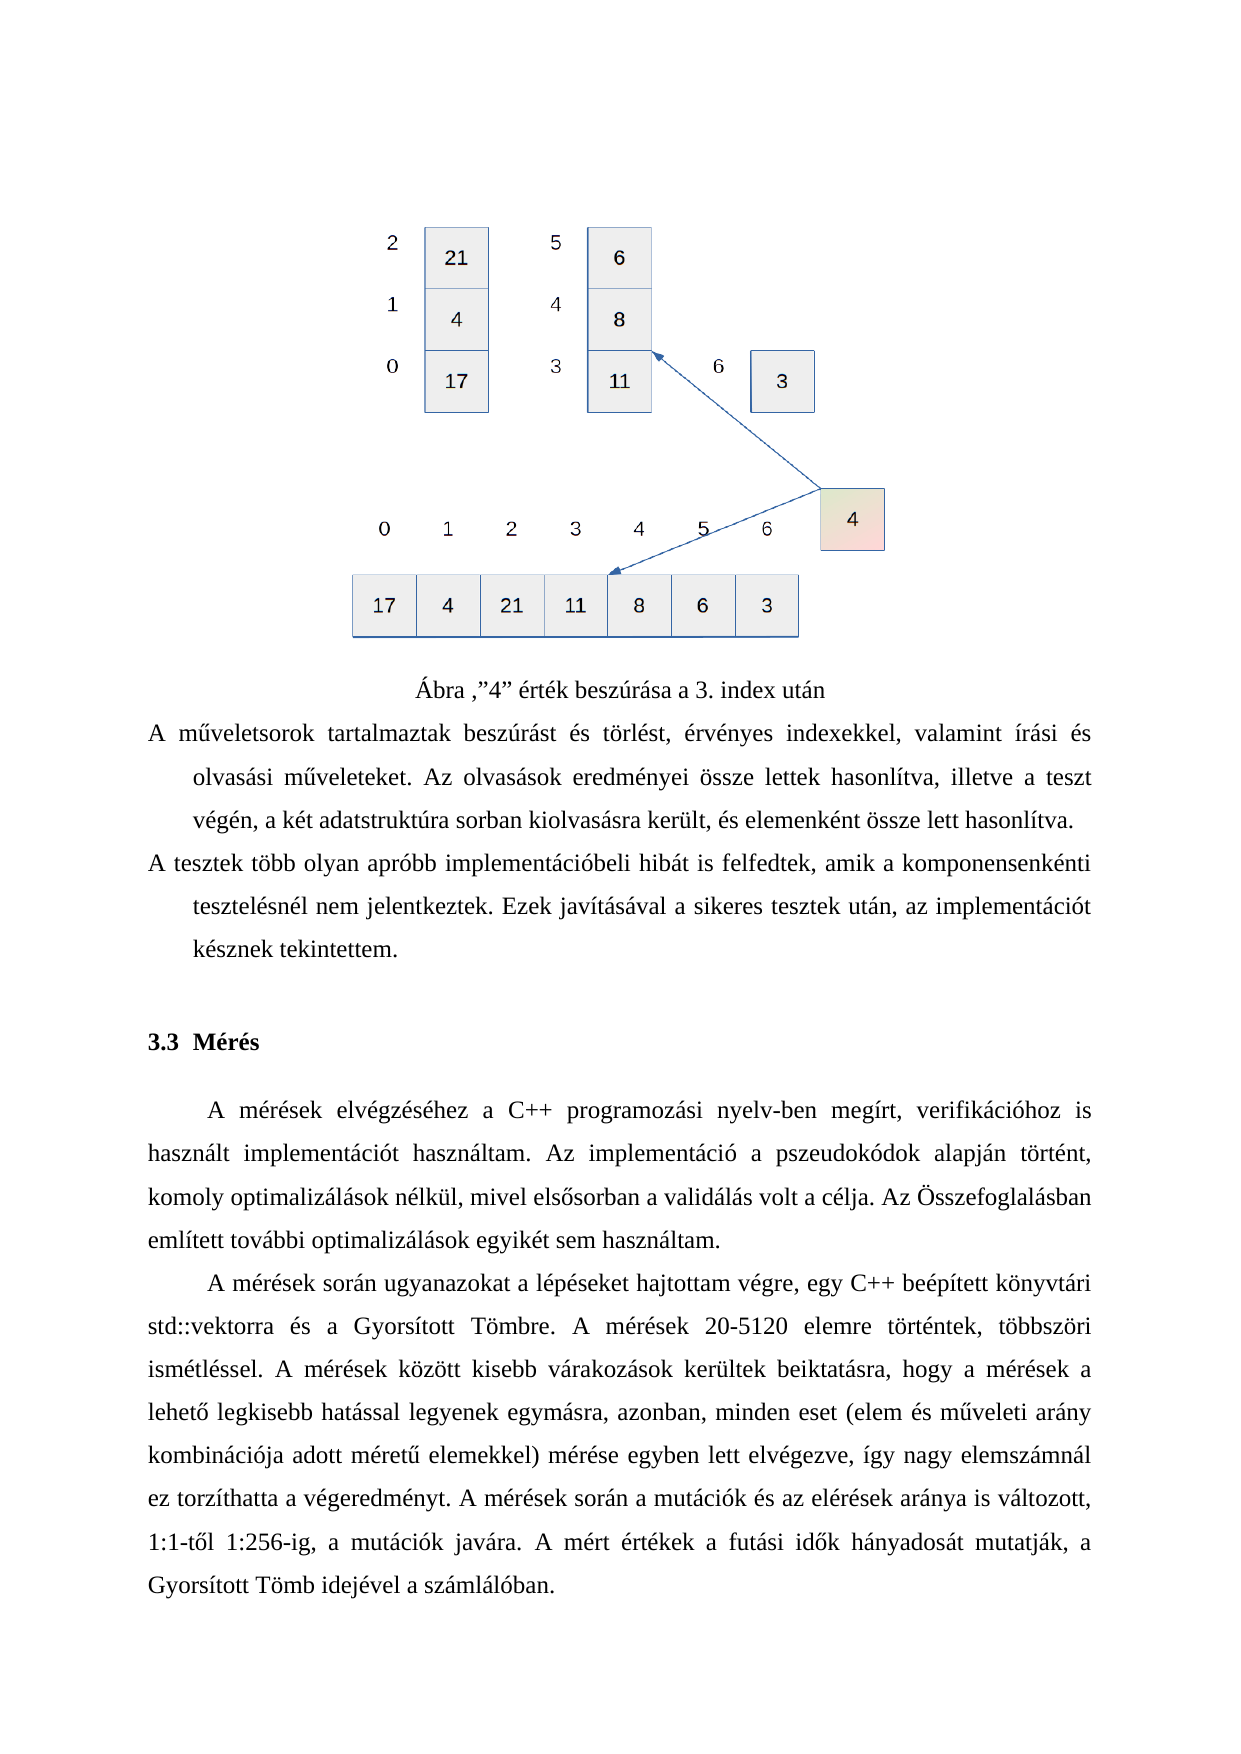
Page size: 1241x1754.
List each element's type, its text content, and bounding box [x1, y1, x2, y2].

text A mérések elvégzéséhez a C++ programozási nyelv-ben megírt, verifikációhoz is használt implementációt használtam. Az implementáció a pszeudokódok alapján történt, komoly optimalizálások nélkül, mivel elsősorban a validálás volt a célja. Az Összefoglalásban említett további optimalizálások egyikét sem használtam. [148, 1095, 1092, 1253]
picture [352, 168, 888, 661]
text A műveletsorok tartalmaztak beszúrást és törlést, érvényes indexekkel, valamint írási és olvasási műveleteket. Az olvasások eredményei össze lettek hasonlítva, illetve a teszt végén, a két adatstruktúra sorban kiolvasásra került, és elemenként össze lett hasonlítva. [148, 718, 1092, 833]
subtitle Mérés [148, 1027, 1092, 1056]
text A mérések során ugyanazokat a lépéseket hajtottam végre, egy C++ beépített könyvtári std::vektorra és a Gyorsított Tömbre. A mérések 20-5120 elemre történtek, többszöri ismétléssel. A mérések között kisebb várakozások kerültek beiktatásra, hogy a mérések a lehető legkisebb hatással legyenek egymásra, azonban, minden eset (elem és műveleti arány kombinációja adott méretű elemekkel) mérése egyben lett elvégezve, így nagy elemszámnál ez torzíthatta a végeredményt. A mérések során a mutációk és az elérések aránya is változott, 1:1-től 1:256-ig, a mutációk javára. A mért értékek a futási idők hányadosát mutatják, a Gyorsított Tömb idejével a számlálóban. [148, 1268, 1092, 1598]
text A tesztek több olyan apróbb implementációbeli hibát is felfedtek, amik a komponensenkénti tesztelésnél nem jelentkeztek. Ezek javításával a sikeres tesztek után, az implementációt késznek tekintettem. [148, 848, 1092, 963]
